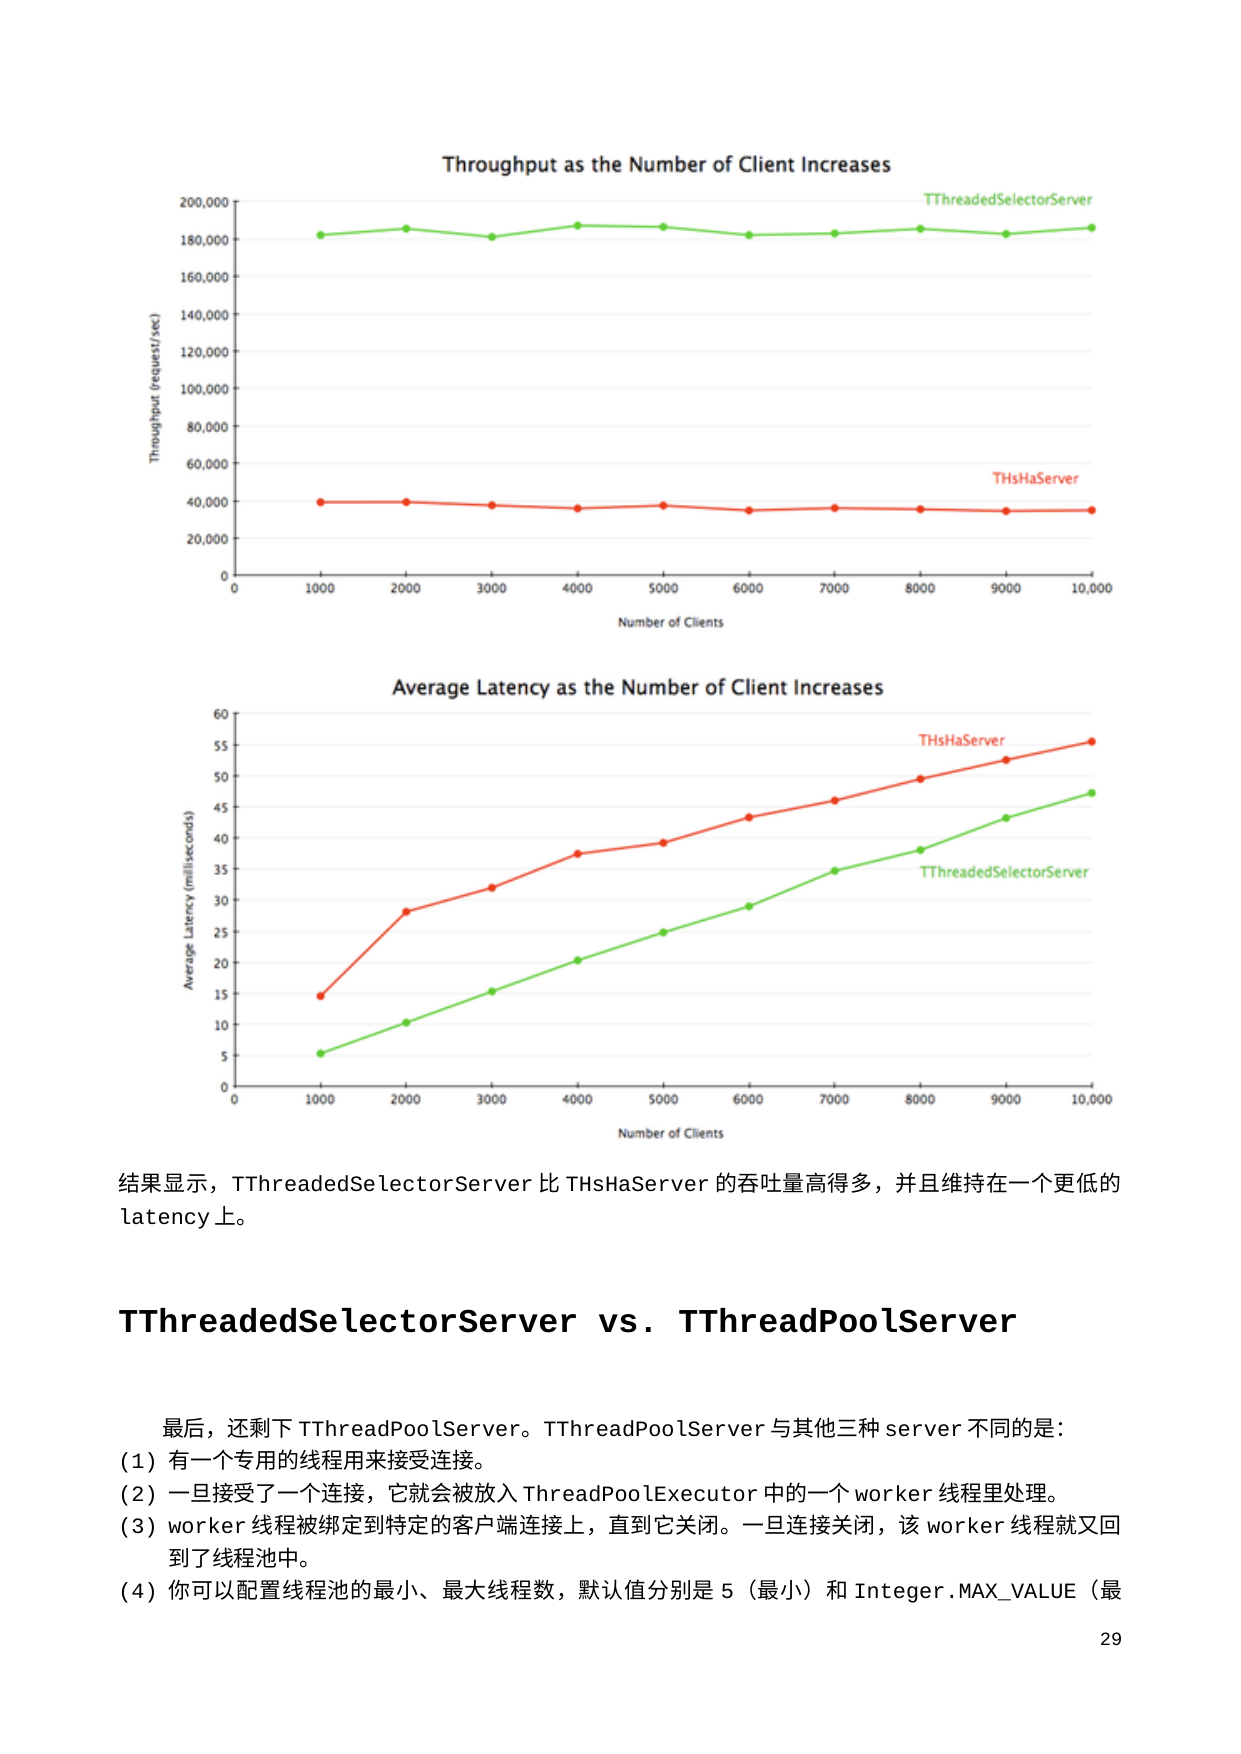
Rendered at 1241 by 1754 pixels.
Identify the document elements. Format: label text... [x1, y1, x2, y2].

list 一旦接受了一个连接，它就会被放入ThreadPoolExecutor中的一个worker线程里处理。 [118, 1475, 1122, 1508]
list 有一个专用的线程用来接受连接。 [118, 1443, 1122, 1475]
text 结果显示，TThreadedSelectorServer比THsHaServer的吞吐量高得多，并且维持在一个更低的latency上。 [118, 1166, 1122, 1231]
text 最后，还剩下 TThreadPoolServer。TThreadPoolServer与其他三种server不同的是： [118, 1410, 1122, 1443]
subtitle TThreadedSelectorServer vs. TThreadPoolServer [118, 1291, 1122, 1356]
picture [118, 135, 1121, 638]
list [118, 1573, 1122, 1605]
picture [118, 646, 1121, 1149]
list worker线程被绑定到特定的客户端连接上，直到它关闭。一旦连接关闭，该worker线程就又回到了线程池中。 [118, 1508, 1122, 1573]
